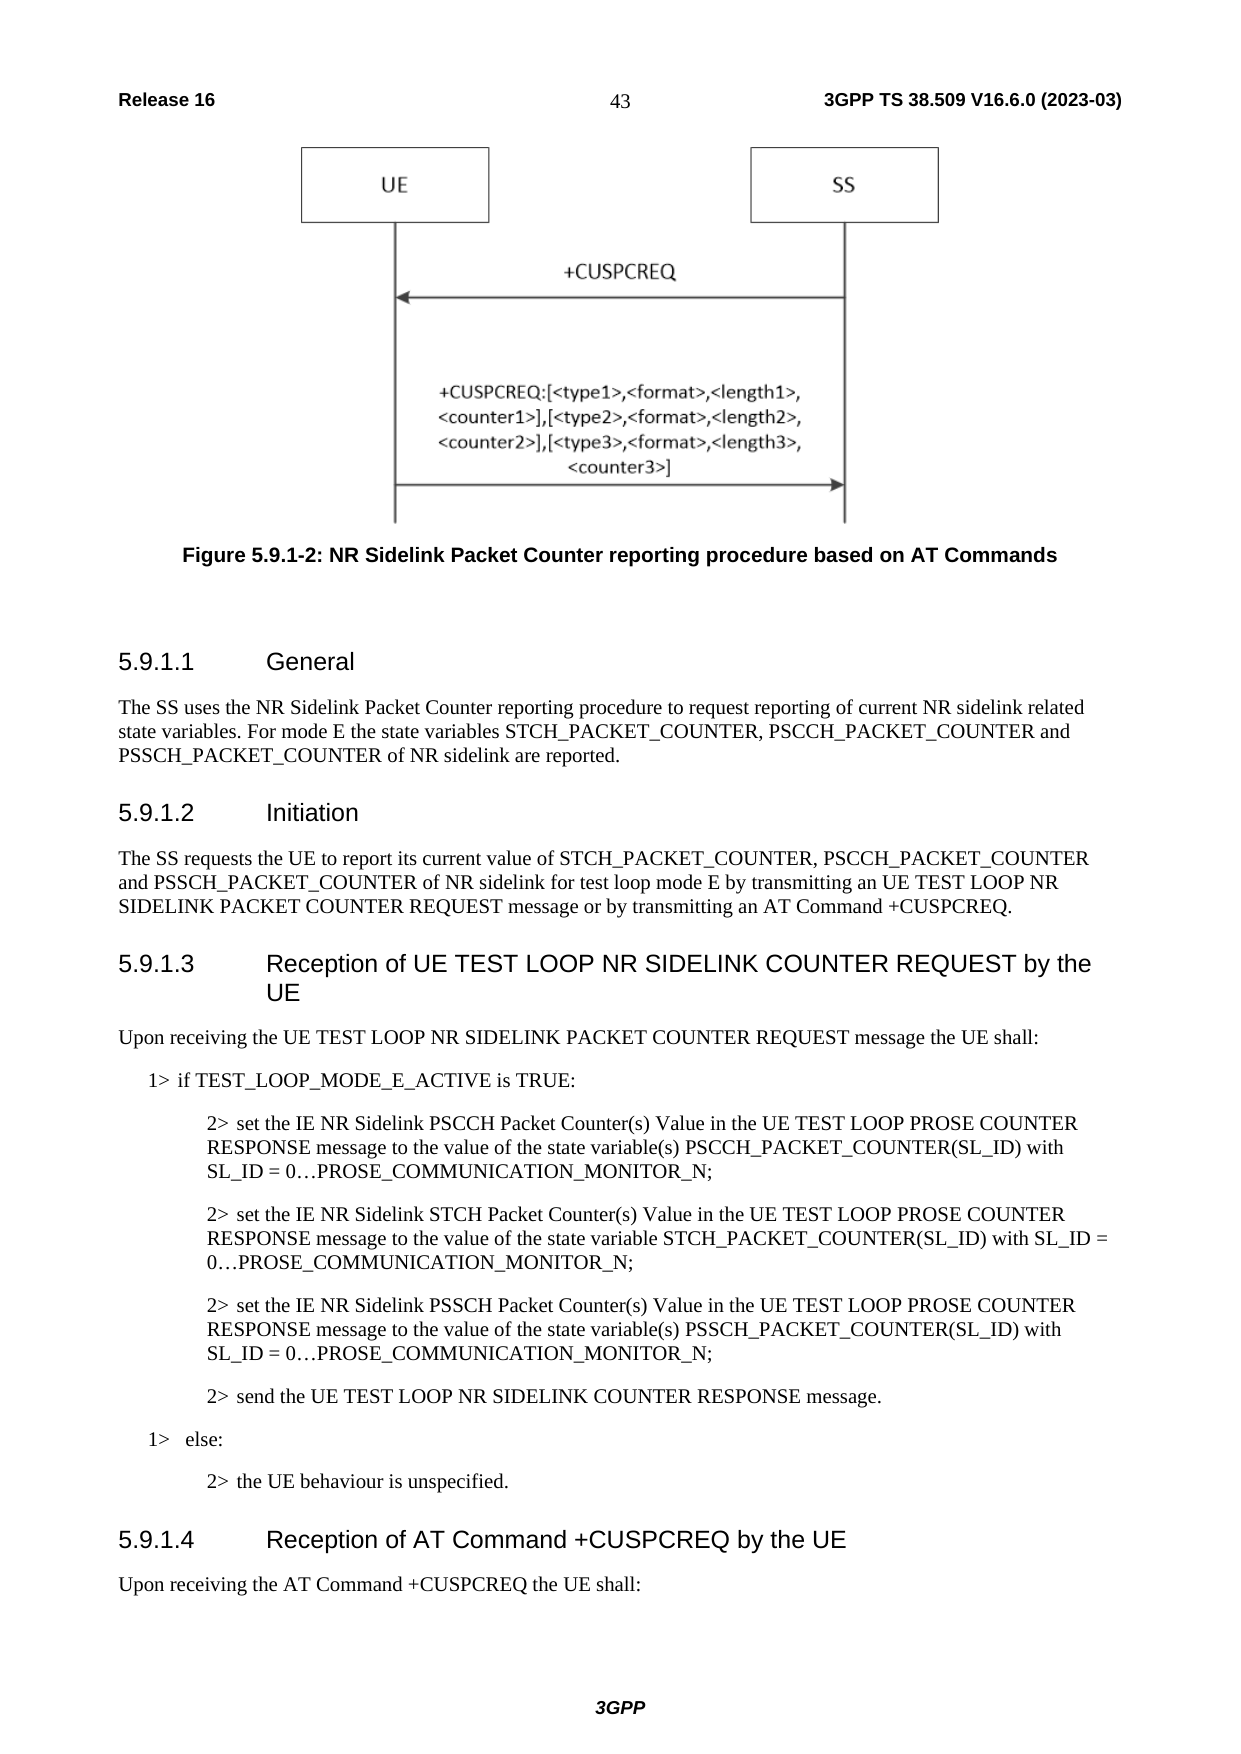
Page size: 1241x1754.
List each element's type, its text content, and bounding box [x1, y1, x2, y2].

subtitle 5.9.1.1 General [118, 647, 1122, 676]
text 2> set the IE NR Sidelink STCH Packet Counter(s) Value in the UE TEST LOOP PROSE COUNTER RESPONSE message to the value of the state variable STCH_PACKET_COUNTER(SL_ID) with SL_ID = 0…PROSE_COMMUNICATION_MONITOR_N; [207, 1202, 1122, 1274]
text The SS uses the NR Sidelink Packet Counter reporting procedure to request reporting of current NR sidelink related state variables. For mode E the state variables STCH_PACKET_COUNTER, PSCCH_PACKET_COUNTER and PSSCH_PACKET_COUNTER of NR sidelink are reported. [118, 695, 1122, 767]
subtitle 5.9.1.2 Initiation [118, 798, 1122, 827]
text 2> send the UE TEST LOOP NR SIDELINK COUNTER RESPONSE message. [207, 1384, 1122, 1408]
picture [301, 147, 939, 524]
text 2> the UE behaviour is unspecified. [207, 1469, 1122, 1493]
text Upon receiving the UE TEST LOOP NR SIDELINK PACKET COUNTER REQUEST message the UE shall: [118, 1025, 1122, 1049]
subtitle 5.9.1.3 Reception of UE TEST LOOP NR SIDELINK COUNTER REQUEST by the UE [118, 949, 1122, 1007]
text Figure 5.9.1-2: NR Sidelink Packet Counter reporting procedure based on AT Commands [118, 543, 1122, 567]
text Upon receiving the AT Command +CUSPCREQ the UE shall: [118, 1572, 1122, 1596]
text 1> if TEST_LOOP_MODE_E_ACTIVE is TRUE: [148, 1068, 1122, 1092]
subtitle 5.9.1.4 Reception of AT Command +CUSPCREQ by the UE [118, 1525, 1122, 1553]
text 2> set the IE NR Sidelink PSCCH Packet Counter(s) Value in the UE TEST LOOP PROSE COUNTER RESPONSE message to the value of the state variable(s) PSCCH_PACKET_COUNTER(SL_ID) with SL_ID = 0…PROSE_COMMUNICATION_MONITOR_N; [207, 1111, 1122, 1183]
list else: [148, 1427, 1122, 1451]
text The SS requests the UE to report its current value of STCH_PACKET_COUNTER, PSCCH_PACKET_COUNTER and PSSCH_PACKET_COUNTER of NR sidelink for test loop mode E by transmitting an UE TEST LOOP NR SIDELINK PACKET COUNTER REQUEST message or by transmitting an AT Command +CUSPCREQ. [118, 846, 1122, 918]
text 2> set the IE NR Sidelink PSSCH Packet Counter(s) Value in the UE TEST LOOP PROSE COUNTER RESPONSE message to the value of the state variable(s) PSSCH_PACKET_COUNTER(SL_ID) with SL_ID = 0…PROSE_COMMUNICATION_MONITOR_N; [207, 1293, 1122, 1365]
